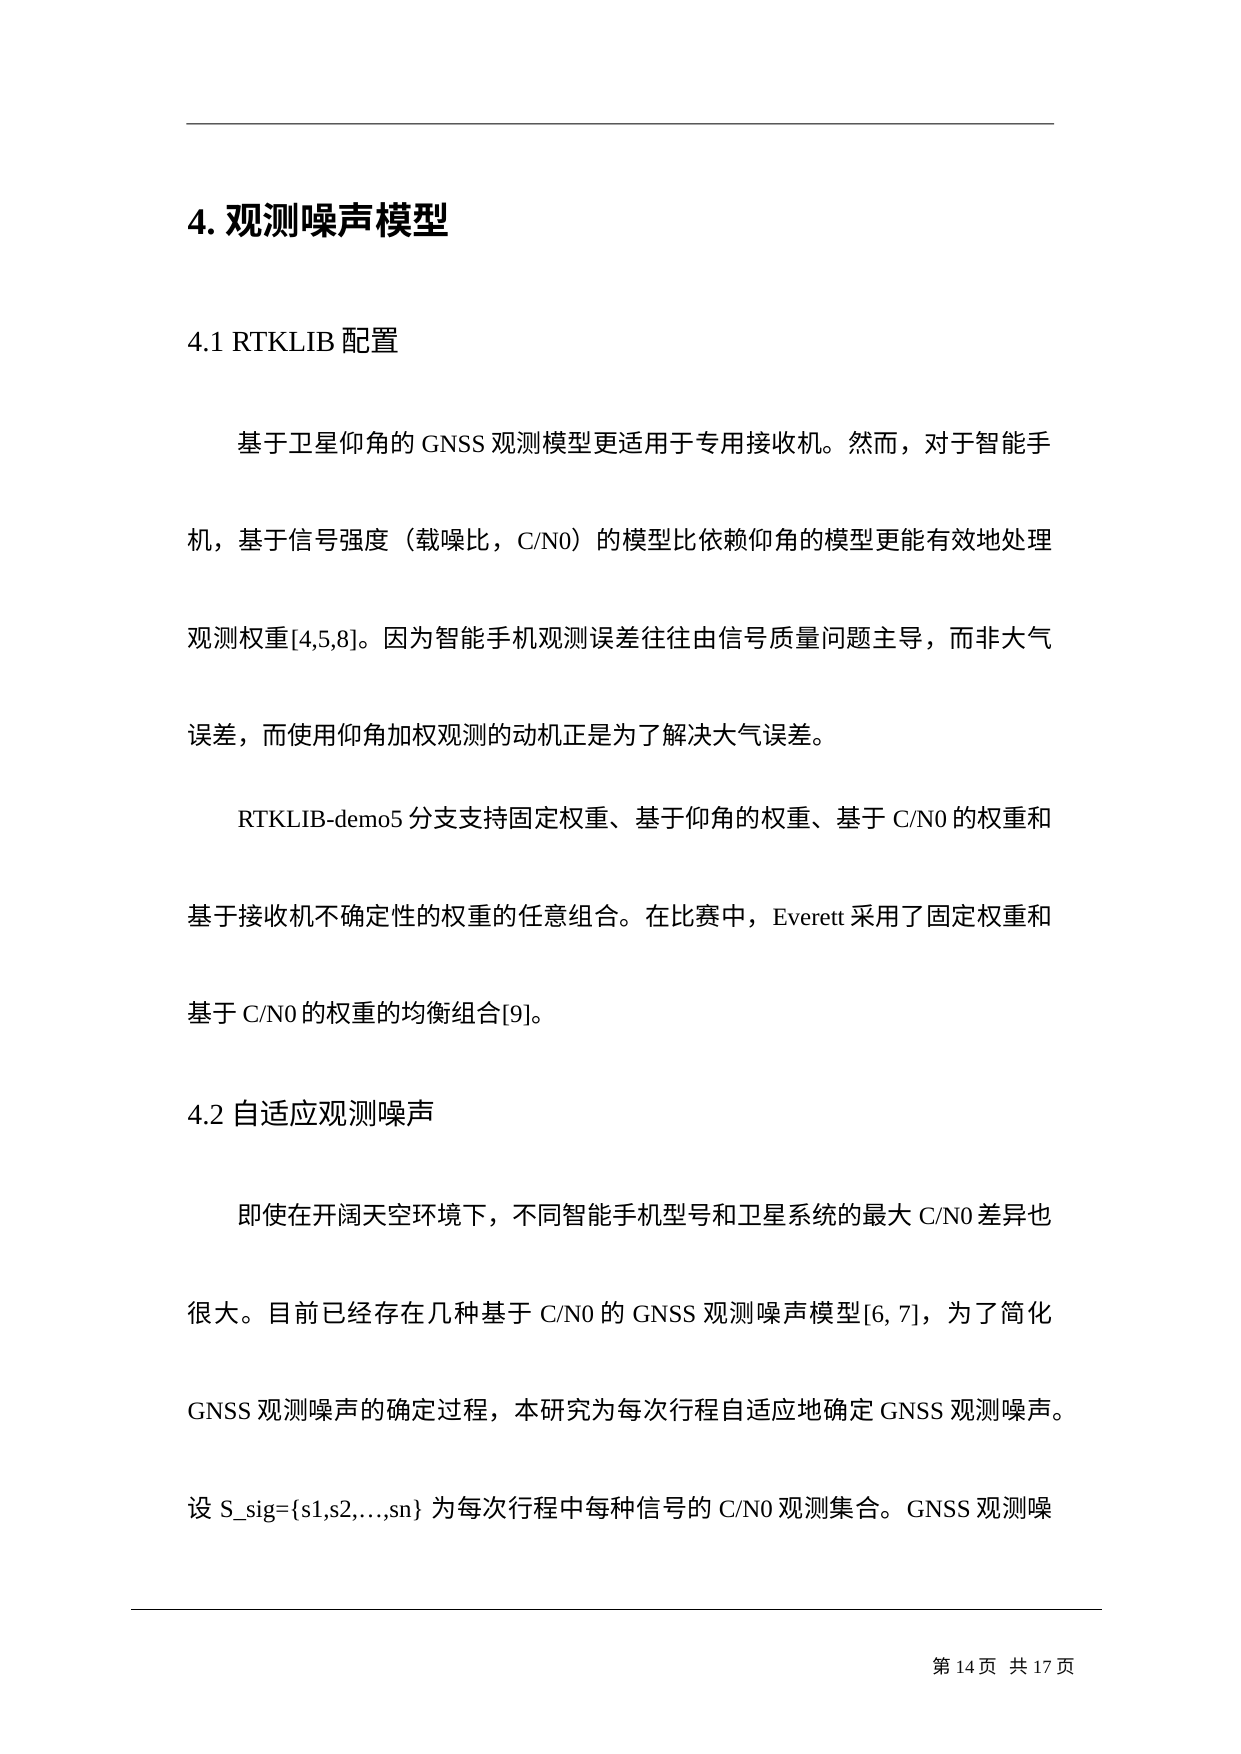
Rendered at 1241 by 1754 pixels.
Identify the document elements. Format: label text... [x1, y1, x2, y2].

subtitle 4.1 RTKLIB配置 [187, 306, 1053, 371]
subtitle 4. 观测噪声模型 [187, 185, 1053, 250]
text 基于卫星仰角的GNSS观测模型更适用于专用接收机。然而，对于智能手机，基于信号强度（载噪比，C/N0）的模型比依赖仰角的模型更能有效地处理观测权重[4,5,8]。因为智能手机观测误差往往由信号质量问题主导，而非大气误差，而使用仰角加权观测的动机正是为了解决大气误差。 [187, 409, 1053, 766]
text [187, 1181, 1053, 1539]
subtitle 4.2 自适应观测噪声 [187, 1079, 1053, 1144]
text RTKLIB-demo5分支支持固定权重、基于仰角的权重、基于C/N0的权重和基于接收机不确定性的权重的任意组合。在比赛中，Everett采用了固定权重和基于C/N0的权重的均衡组合[9]。 [187, 784, 1053, 1044]
